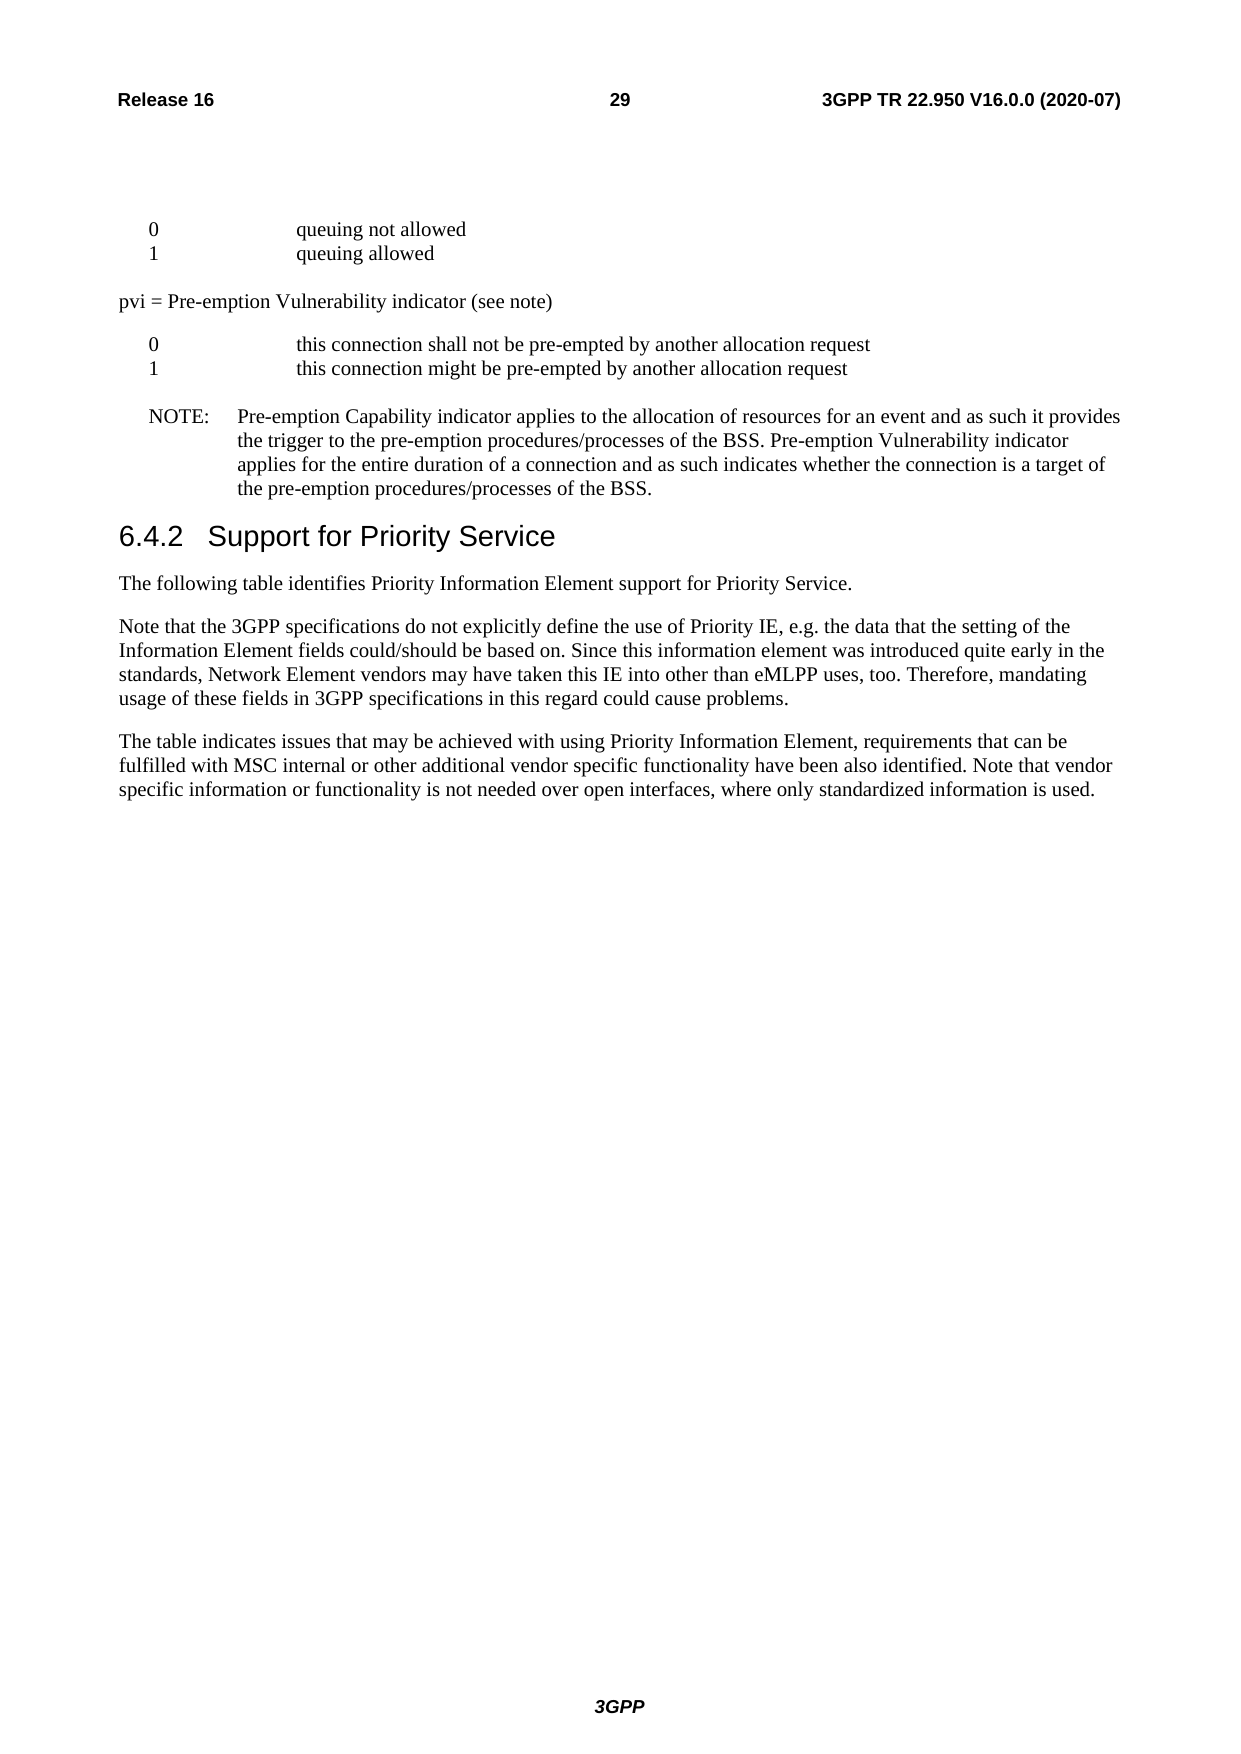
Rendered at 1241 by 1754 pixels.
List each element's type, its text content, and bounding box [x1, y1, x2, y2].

text Note that the 3GPP specifications do not explicitly define the use of Priority IE, e.g. the data that the setting of the Information Element fields could/should be based on. Since this information element was introduced quite early in the standards, Network Element vendors may have taken this IE into other than eMLPP uses, too. Therefore, mandating usage of these fields in 3GPP specifications in this regard could cause problems. [119, 614, 1121, 710]
text pvi = Pre-emption Vulnerability indicator (see note) [119, 289, 1121, 313]
list 0 this connection shall not be pre-empted by another allocation request [148, 332, 1121, 356]
text The following table identifies Priority Information Element support for Priority Service. [119, 571, 1121, 595]
text 1 this connection might be pre-empted by another allocation request [148, 356, 1121, 380]
subtitle 6.4.2 Support for Priority Service [119, 519, 1121, 552]
text The table indicates issues that may be achieved with using Priority Information Element, requirements that can be fulfilled with MSC internal or other additional vendor specific functionality have been also identified. Note that vendor specific information or functionality is not needed over open interfaces, where only standardized information is used. [119, 729, 1121, 801]
text 1 queuing allowed [148, 241, 1121, 265]
text NOTE: Pre-emption Capability indicator applies to the allocation of resources for an event and as such it provides the trigger to the pre-emption procedures/processes of the BSS. Pre-emption Vulnerability indicator applies for the entire duration of a connection and as such indicates whether the connection is a target of the pre-emption procedures/processes of the BSS. [148, 404, 1121, 500]
list 0 queuing not allowed [148, 217, 1121, 241]
